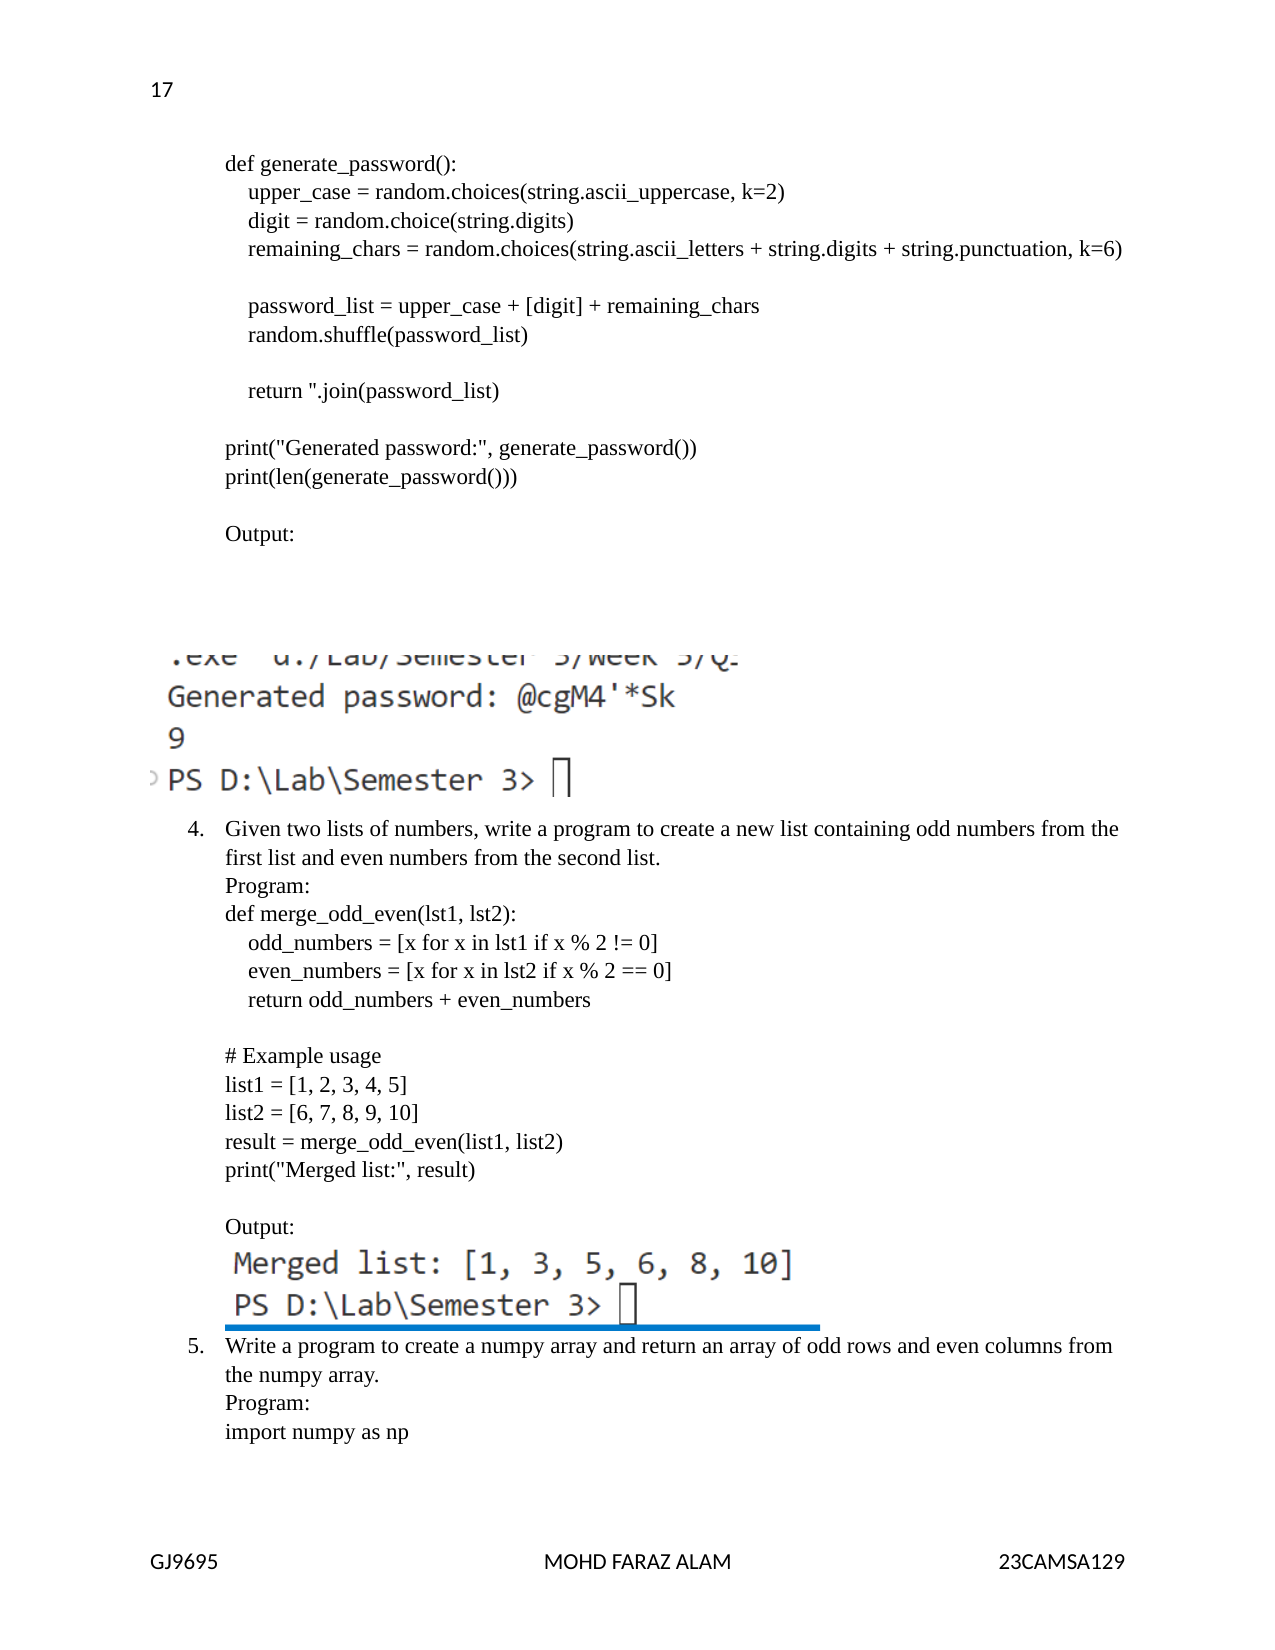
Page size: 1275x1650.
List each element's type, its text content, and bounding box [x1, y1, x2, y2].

list # Example usage [225, 1043, 1125, 1069]
list Output: [225, 520, 1125, 546]
list Given two lists of numbers, write a program to create a new list containing odd numbers from the first list and even numbers from the second list. [187, 815, 1125, 870]
list import numpy as np [225, 1418, 1125, 1444]
list remaining_chars = random.choices(string.ascii_letters + string.digits + string.punctuation, k=6) [225, 235, 1125, 262]
list return odd_numbers + even_numbers [225, 986, 1125, 1012]
list list1 = [1, 2, 3, 4, 5] [225, 1071, 1125, 1097]
list Write a program to create a numpy array and return an array of odd rows and even columns from the numpy array. [187, 1333, 1125, 1387]
list print("Generated password:", generate_password()) [225, 434, 1125, 461]
list Program: [225, 1389, 1125, 1416]
list password_list = upper_case + [digit] + remaining_chars [225, 292, 1125, 318]
list print("Merged list:", result) [225, 1156, 1125, 1183]
picture [225, 1241, 821, 1331]
list random.shuffle(password_list) [225, 321, 1125, 347]
list Program: [225, 872, 1125, 898]
list upper_case = random.choices(string.ascii_uppercase, k=2) [225, 178, 1125, 205]
list def generate_password(): [225, 150, 1125, 176]
list odd_numbers = [x for x in lst1 if x % 2 != 0] [225, 929, 1125, 955]
list def merge_odd_even(lst1, lst2): [225, 900, 1125, 927]
picture [150, 655, 738, 797]
list list2 = [6, 7, 8, 9, 10] [225, 1099, 1125, 1126]
list return ''.join(password_list) [225, 377, 1125, 404]
list even_numbers = [x for x in lst2 if x % 2 == 0] [225, 957, 1125, 984]
list print(len(generate_password())) [225, 463, 1125, 489]
list result = merge_odd_even(list1, list2) [225, 1128, 1125, 1154]
list digit = random.choice(string.digits) [225, 207, 1125, 233]
list Output: [225, 1213, 1125, 1239]
